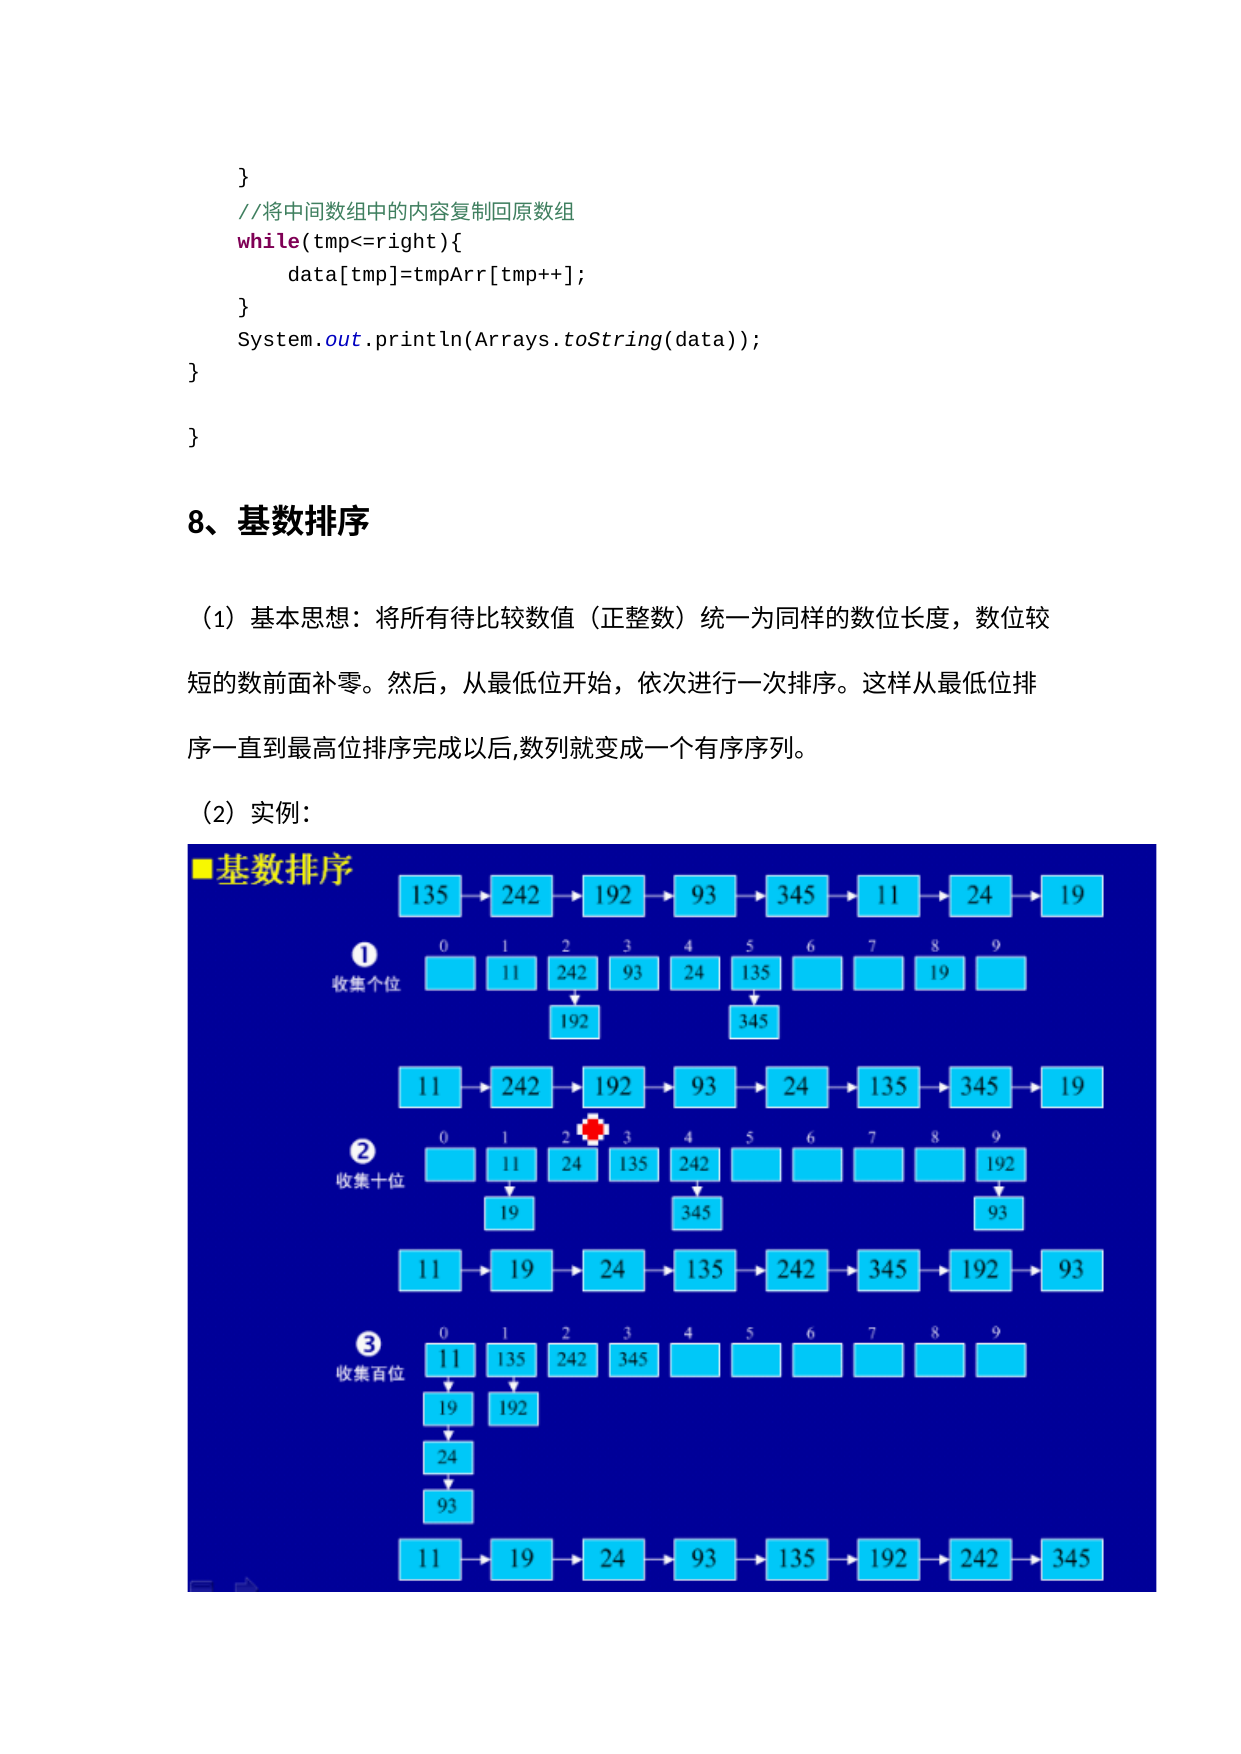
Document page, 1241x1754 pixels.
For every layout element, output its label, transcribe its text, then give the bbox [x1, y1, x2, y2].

text //将中间数组中的内容复制回原数组 [187, 194, 1053, 227]
text System.out.println(Arrays.toString(data)); [187, 324, 1053, 357]
text while(tmp<=right){ [187, 227, 1053, 259]
text } [187, 162, 1053, 194]
text } [187, 422, 1053, 454]
picture [187, 844, 1157, 1592]
text 8、基数排序 [187, 487, 1053, 552]
text } [187, 292, 1053, 324]
text data[tmp]=tmpArr[tmp++]; [187, 259, 1053, 292]
text （2）实例： [187, 779, 1053, 844]
text （1）基本思想：将所有待比较数值（正整数）统一为同样的数位长度，数位较短的数前面补零。然后，从最低位开始，依次进行一次排序。这样从最低位排序一直到最高位排序完成以后,数列就变成一个有序序列。 [187, 584, 1053, 779]
text } [187, 357, 1053, 389]
